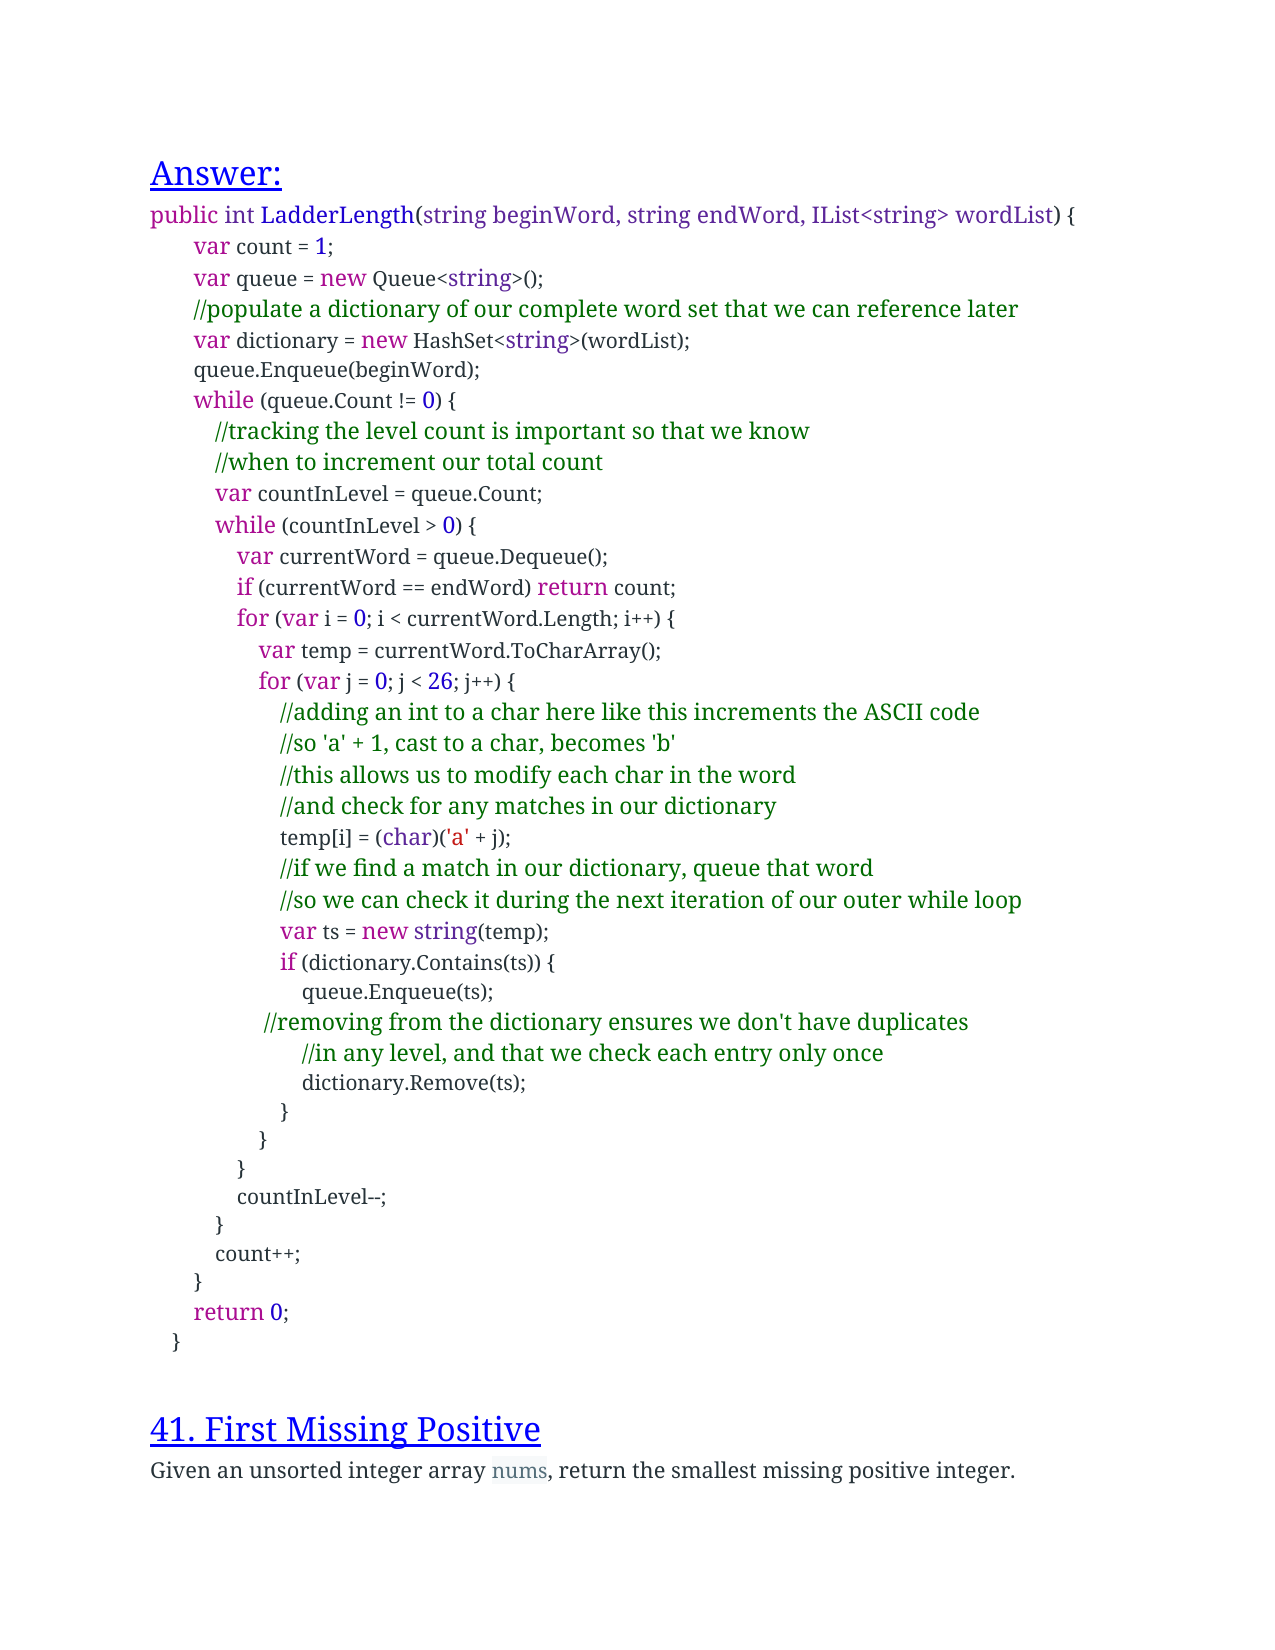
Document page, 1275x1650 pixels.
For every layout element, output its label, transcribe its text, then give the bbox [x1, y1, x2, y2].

text var countInLevel = queue.Count; [150, 477, 1125, 509]
text while (countInLevel > 0) { [150, 509, 1125, 540]
text count++; [150, 1239, 1125, 1267]
text queue.Enqueue(ts); [150, 977, 1125, 1006]
text queue.Enqueue(beginWord); [150, 355, 1125, 384]
text if (dictionary.Contains(ts)) { [150, 946, 1125, 977]
text //if we find a match in our dictionary, queue that word [150, 852, 1125, 884]
subtitle 41. First Missing Positive [150, 1406, 1125, 1451]
text //so 'a' + 1, cast to a char, becomes 'b' [150, 727, 1125, 759]
text } [150, 1327, 1125, 1356]
text //and check for any matches in our dictionary [150, 790, 1125, 821]
text var dictionary = new HashSet<string>(wordList); [150, 324, 1125, 355]
text //in any level, and that we check each entry only once [150, 1037, 1125, 1068]
text //this allows us to modify each char in the word [150, 759, 1125, 790]
text for (var j = 0; j < 26; j++) { [150, 665, 1125, 696]
text //tracking the level count is important so that we know [150, 415, 1125, 446]
text //adding an int to a char here like this increments the ASCII code [150, 696, 1125, 727]
text var count = 1; [150, 230, 1125, 261]
text var ts = new string(temp); [150, 915, 1125, 946]
text //removing from the dictionary ensures we don't have duplicates [150, 1006, 1125, 1037]
text for (var i = 0; i < currentWord.Length; i++) { [150, 602, 1125, 634]
text while (queue.Count != 0) { [150, 384, 1125, 415]
text if (currentWord == endWord) return count; [150, 571, 1125, 602]
text //when to increment our total count [150, 446, 1125, 477]
subtitle Answer: [150, 150, 1125, 195]
text } [150, 1211, 1125, 1239]
text public int LadderLength(string beginWord, string endWord, IList<string> wordList) { [150, 199, 1125, 230]
text } [150, 1154, 1125, 1182]
text var currentWord = queue.Dequeue(); [150, 540, 1125, 571]
text //populate a dictionary of our complete word set that we can reference later [150, 293, 1125, 324]
text } [150, 1125, 1125, 1154]
text dictionary.Remove(ts); [150, 1068, 1125, 1097]
text var temp = currentWord.ToCharArray(); [150, 634, 1125, 665]
text temp[i] = (char)('a' + j); [150, 821, 1125, 852]
text var queue = new Queue<string>(); [150, 261, 1125, 293]
text return 0; [150, 1296, 1125, 1327]
text //so we can check it during the next iteration of our outer while loop [150, 884, 1125, 915]
text Given an unsorted integer array nums, return the smallest missing positive integer. [150, 1455, 1125, 1485]
text } [150, 1267, 1125, 1296]
text } [150, 1097, 1125, 1125]
text countInLevel--; [150, 1182, 1125, 1211]
